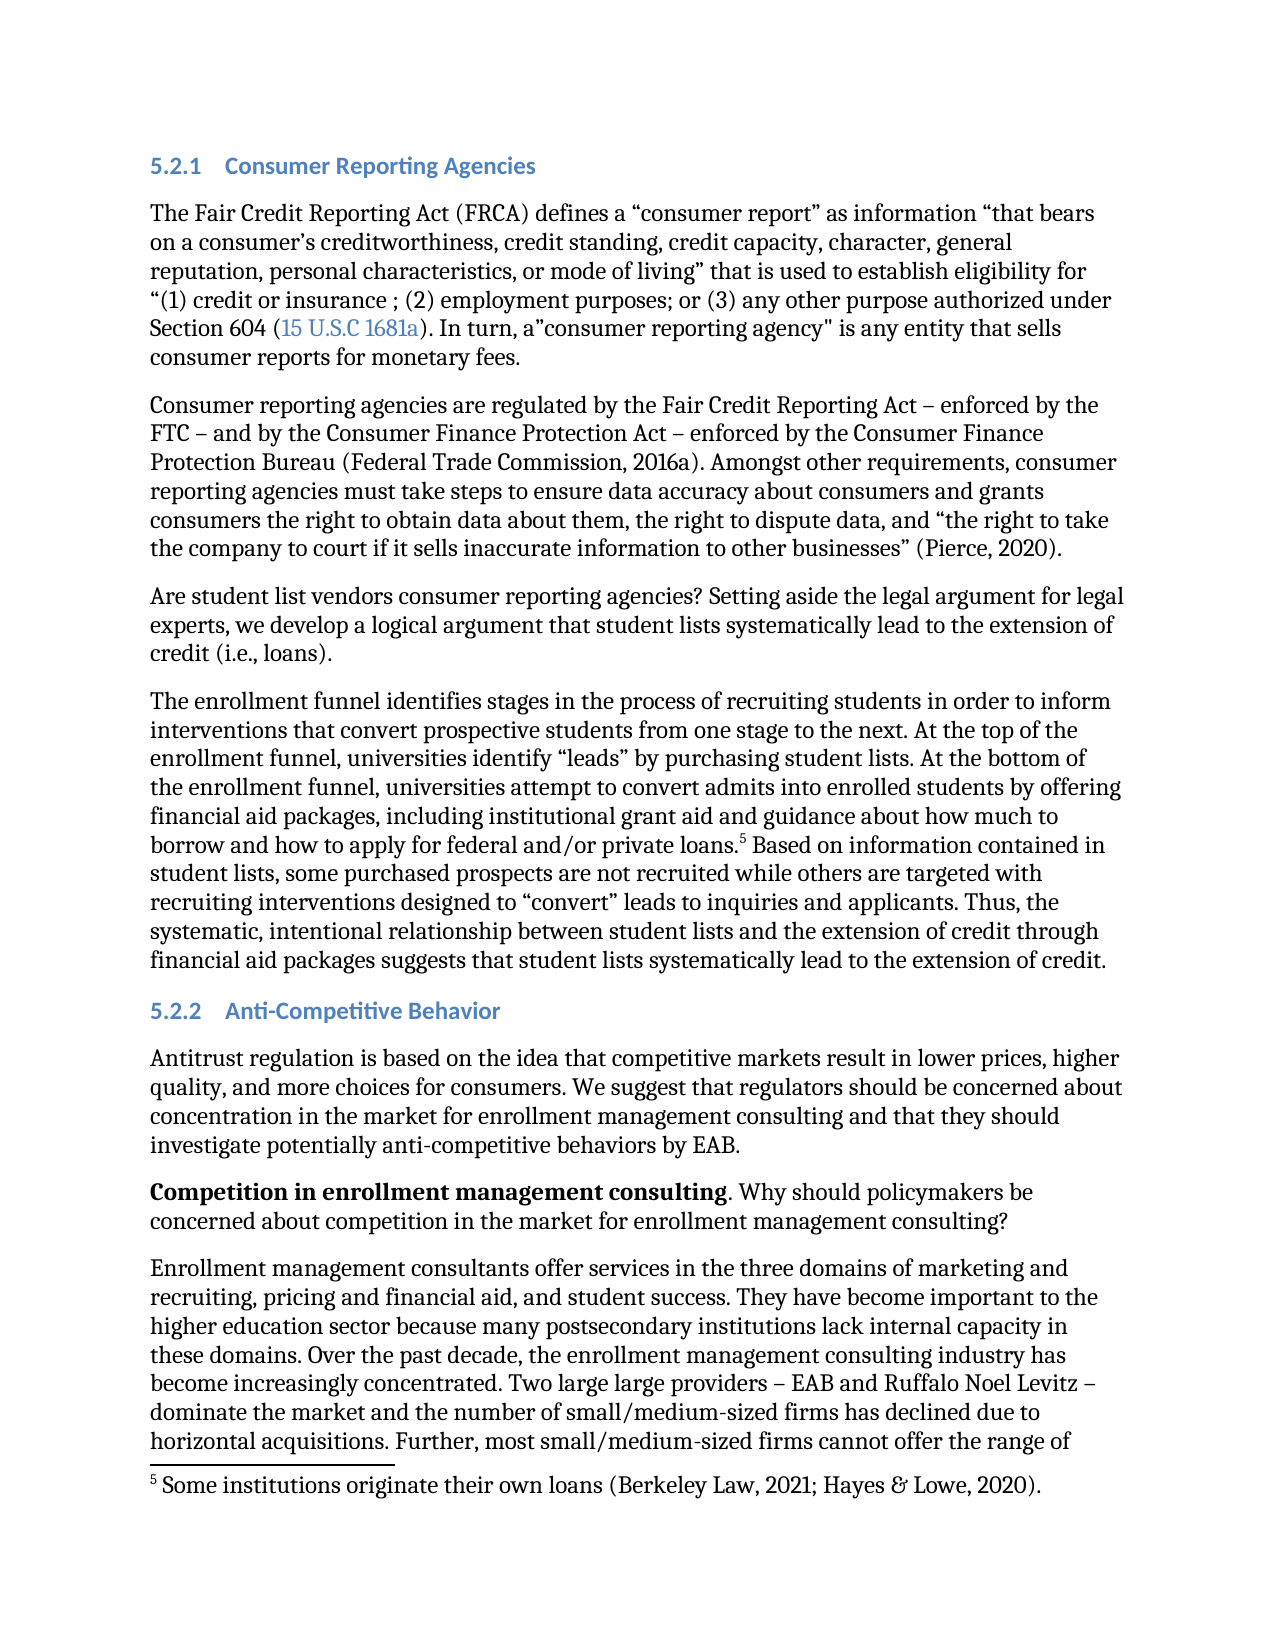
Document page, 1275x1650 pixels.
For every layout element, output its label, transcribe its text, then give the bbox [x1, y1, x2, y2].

text The enrollment funnel identifies stages in the process of recruiting students in order to inform interventions that convert prospective students from one stage to the next. At the top of the enrollment funnel, universities identify “leads” by purchasing student lists. At the bottom of the enrollment funnel, universities attempt to convert admits into enrolled students by offering financial aid packages, including institutional grant aid and guidance about how much to borrow and how to apply for federal and/or private loans. Based on information contained in student lists, some purchased prospects are not recruited while others are targeted with recruiting interventions designed to “convert” leads to inquiries and applicants. Thus, the systematic, intentional relationship between student lists and the extension of credit through financial aid packages suggests that student lists systematically lead to the extension of credit. [150, 687, 1125, 974]
text Antitrust regulation is based on the idea that competitive markets result in lower prices, higher quality, and more choices for consumers. We suggest that regulators should be concerned about concentration in the market for enrollment management consulting and that they should investigate potentially anti-competitive behaviors by EAB. [150, 1044, 1125, 1159]
text Consumer reporting agencies are regulated by the Fair Credit Reporting Act – enforced by the FTC – and by the Consumer Finance Protection Act – enforced by the Consumer Finance Protection Bureau (Federal Trade Commission, 2016a). Amongst other requirements, consumer reporting agencies must take steps to ensure data accuracy about consumers and grants consumers the right to obtain data about them, the right to dispute data, and “the right to take the company to court if it sells inaccurate information to other businesses” (Pierce, 2020). [150, 391, 1125, 563]
text Competition in enrollment management consulting. Why should policymakers be concerned about competition in the market for enrollment management consulting? [150, 1178, 1125, 1236]
subtitle 5.2.2 Anti-Competitive Behavior [150, 995, 1125, 1026]
subtitle 5.2.1 Consumer Reporting Agencies [150, 150, 1125, 181]
text The Fair Credit Reporting Act (FRCA) defines a “consumer report” as information “that bears on a consumer’s creditworthiness, credit standing, credit capacity, character, general reputation, personal characteristics, or mode of living” that is used to establish eligibility for “(1) credit or insurance ; (2) employment purposes; or (3) any other purpose authorized under Section 604 (15 U.S.C 1681a). In turn, a”consumer reporting agency" is any entity that sells consumer reports for monetary fees. [150, 199, 1125, 372]
text Are student list vendors consumer reporting agencies? Setting aside the legal argument for legal experts, we develop a logical argument that student lists systematically lead to the extension of credit (i.e., loans). [150, 582, 1125, 668]
